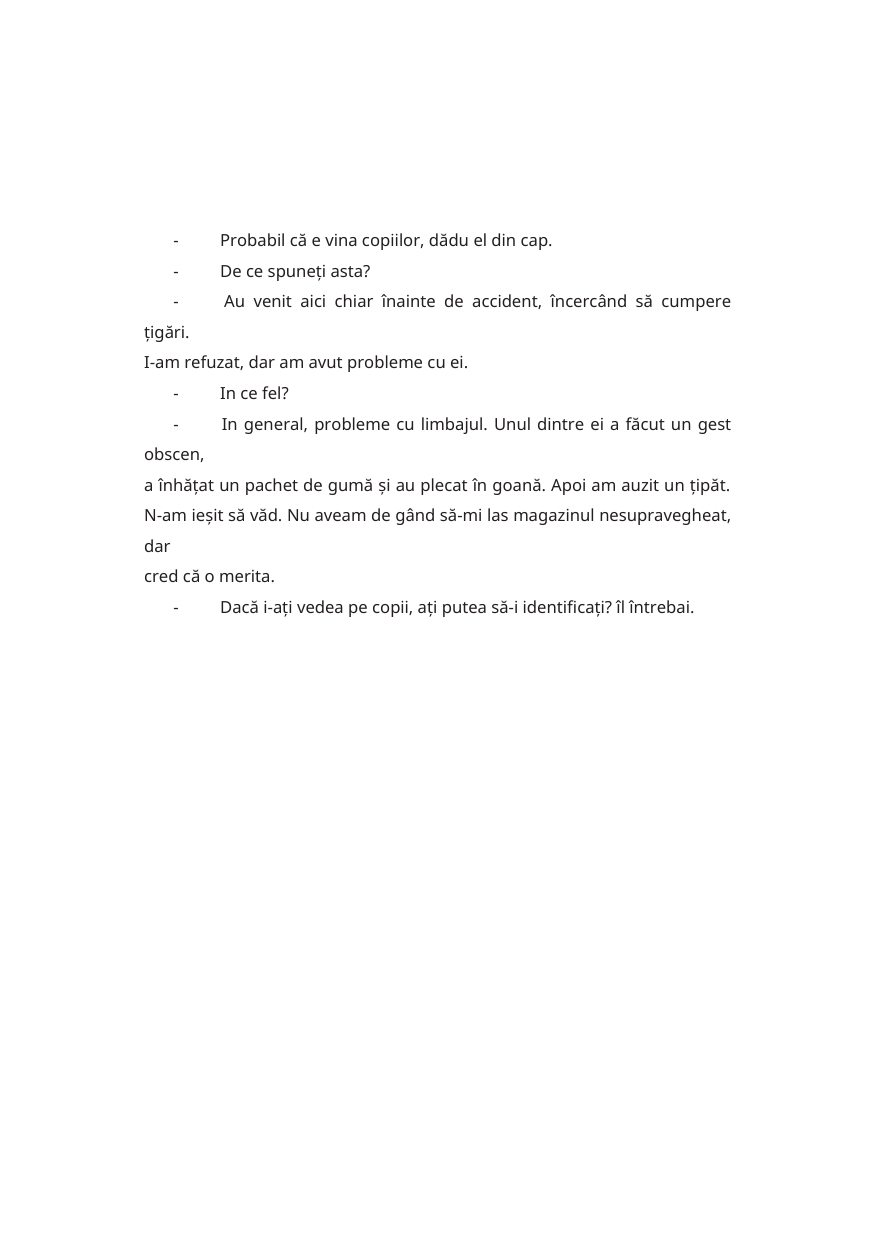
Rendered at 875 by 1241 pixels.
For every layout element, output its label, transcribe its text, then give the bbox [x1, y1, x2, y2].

list Au venit aici chiar înainte de accident, încercând să cumpere ţigări. I-am refuzat, dar am avut probleme cu ei. [144, 283, 732, 375]
list De ce spuneţi asta? [144, 253, 734, 283]
list In general, probleme cu limbajul. Unul dintre ei a făcut un gest obscen, a înhăţat un pachet de gumă şi au plecat în goană. Apoi am auzit un ţipăt. N-am ieşit să văd. Nu aveam de gând să-mi las magazinul nesupravegheat, dar cred că o merita. [144, 406, 732, 589]
list In ce fel? [144, 375, 734, 406]
list Probabil că e vina copiilor, dădu el din cap. [144, 222, 734, 253]
list Dacă i-aţi vedea pe copii, aţi putea să-i identificaţi? îl întrebai. [144, 589, 734, 619]
